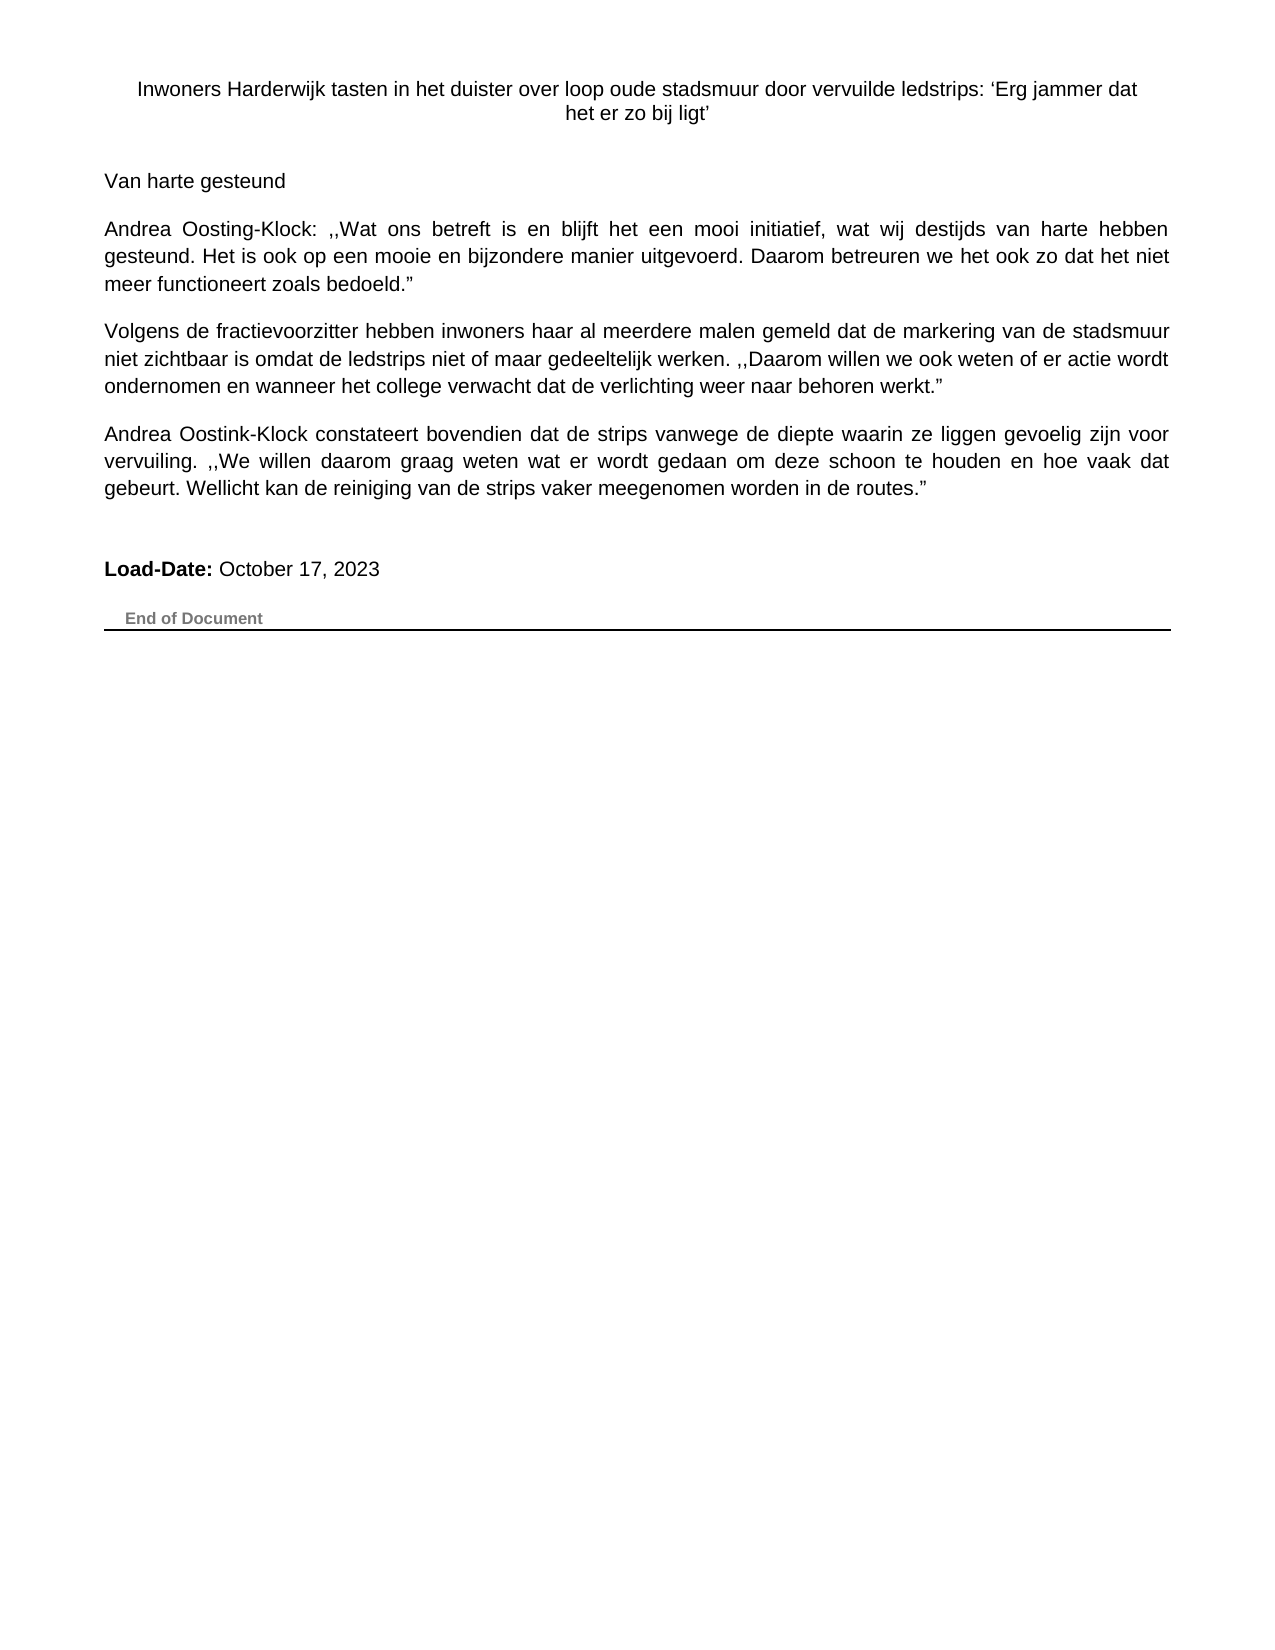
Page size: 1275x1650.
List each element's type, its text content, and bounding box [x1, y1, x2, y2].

text Volgens de fractievoorzitter hebben inwoners haar al meerdere malen gemeld dat de markering van de stadsmuur niet zichtbaar is omdat de ledstrips niet of maar gedeeltelijk werken. ,,Daarom willen we ook weten of er actie wordt ondernomen en wanneer het college verwacht dat de verlichting weer naar behoren werkt.” [104, 316, 1171, 397]
text Van harte gesteund [104, 166, 1171, 193]
text End of Document [125, 609, 1171, 628]
text Load-Date: October 17, 2023 [104, 524, 1171, 580]
text Andrea Oosting-Klock: ,,Wat ons betreft is en blijft het een mooi initiatief, wat wij destijds van harte hebben gesteund. Het is ook op een mooie en bijzondere manier uitgevoerd. Daarom betreuren we het ook zo dat het niet meer functioneert zoals bedoeld.” [104, 214, 1171, 295]
text Andrea Oostink-Klock constateert bovendien dat de strips vanwege de diepte waarin ze liggen gevoelig zijn voor vervuiling. ,,We willen daarom graag weten wat er wordt gedaan om deze schoon te houden en hoe vaak dat gebeurt. Wellicht kan de reiniging van de strips vaker meegenomen worden in de routes.” [104, 418, 1171, 499]
